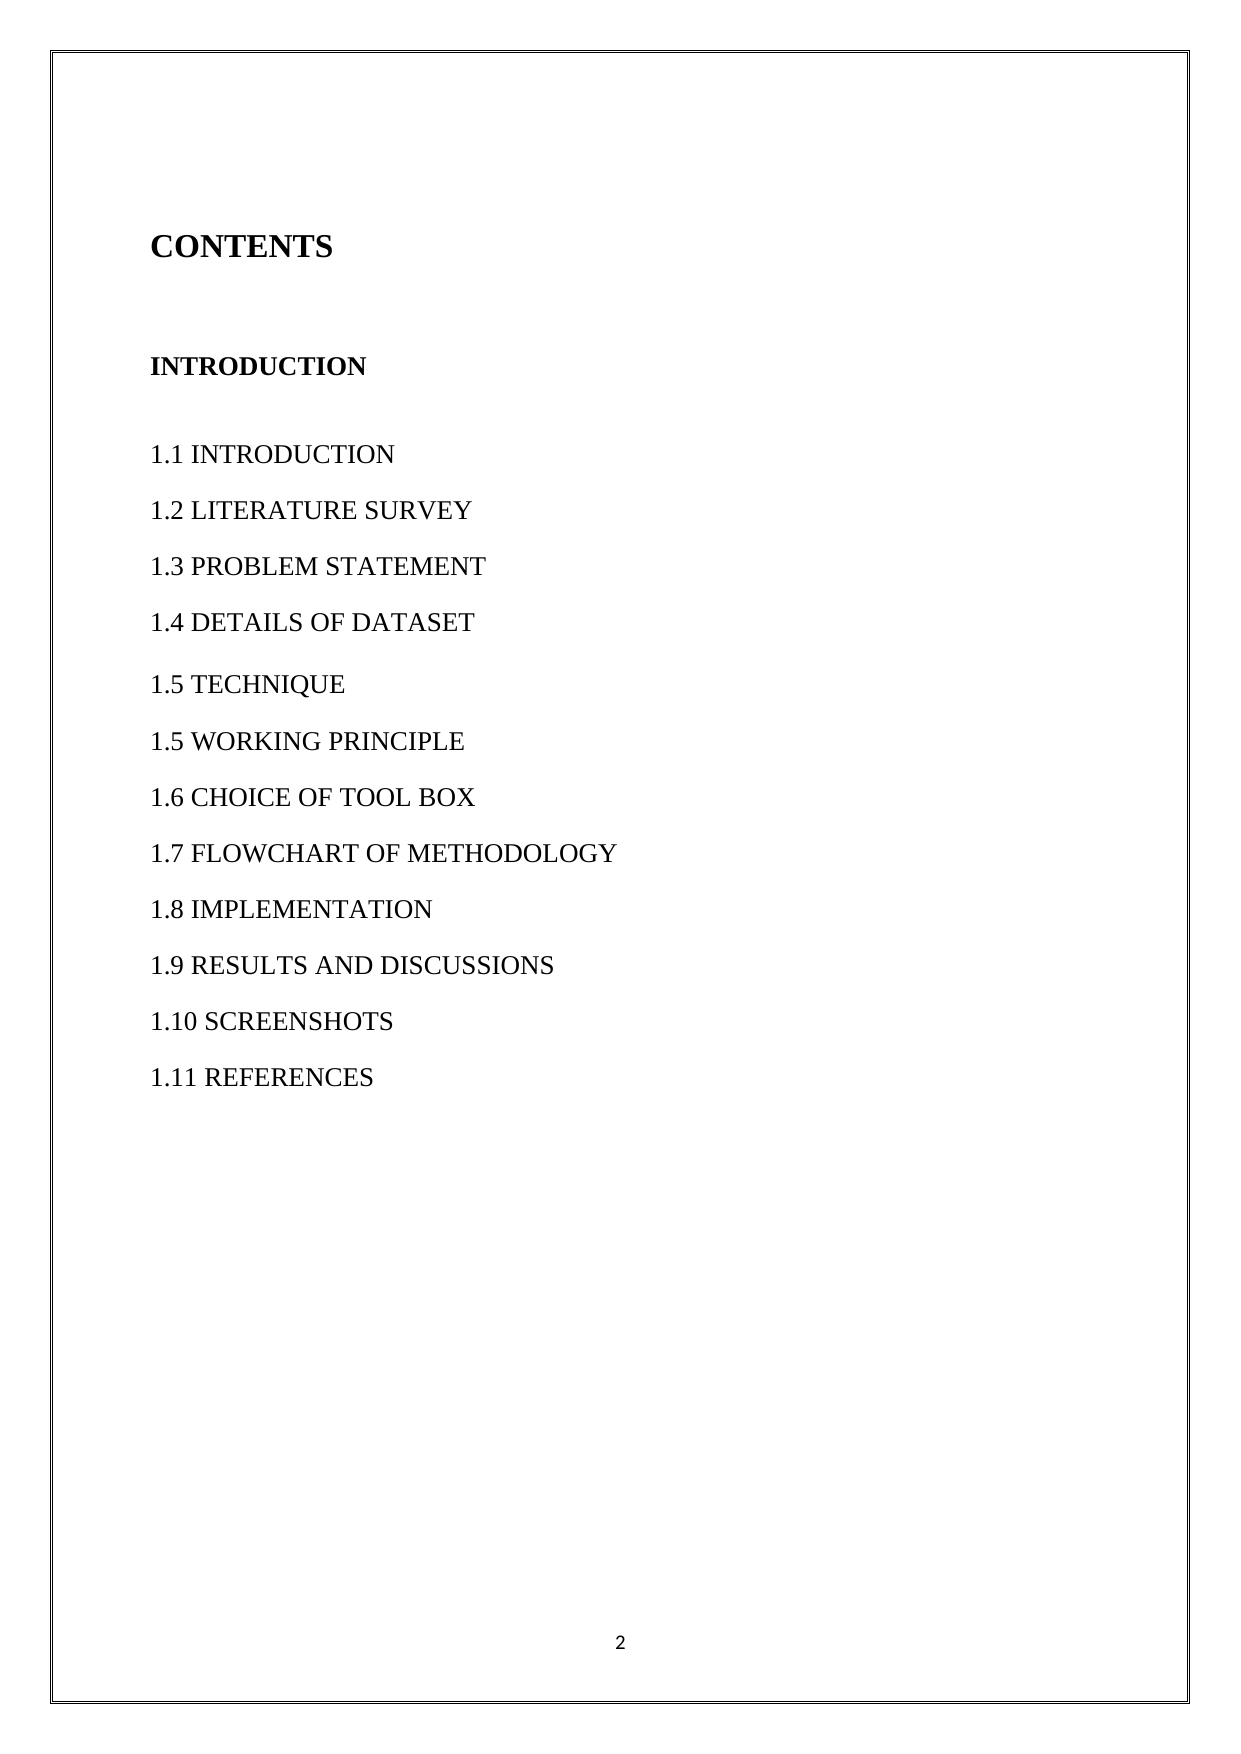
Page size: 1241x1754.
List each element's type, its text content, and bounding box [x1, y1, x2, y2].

text CONTENTS [150, 227, 1090, 265]
text 1.1 INTRODUCTION [150, 438, 1090, 469]
text 1.8 IMPLEMENTATION [150, 893, 1090, 924]
text 1.5 TECHNIQUE [150, 668, 1090, 700]
text 1.6 CHOICE OF TOOL BOX [150, 781, 1090, 812]
text 1.2 LITERATURE SURVEY [150, 494, 1090, 525]
text 1.4 DETAILS OF DATASET [150, 606, 1090, 637]
text 1.10 SCREENSHOTS [150, 1005, 1090, 1037]
text 1.7 FLOWCHART OF METHODOLOGY [150, 837, 1090, 868]
text 1.11 REFERENCES [150, 1062, 1090, 1093]
text 1.5 WORKING PRINCIPLE [150, 725, 1090, 756]
text INTRODUCTION [150, 350, 1090, 381]
text 1.3 PROBLEM STATEMENT [150, 550, 1090, 581]
text 1.9 RESULTS AND DISCUSSIONS [150, 949, 1090, 980]
